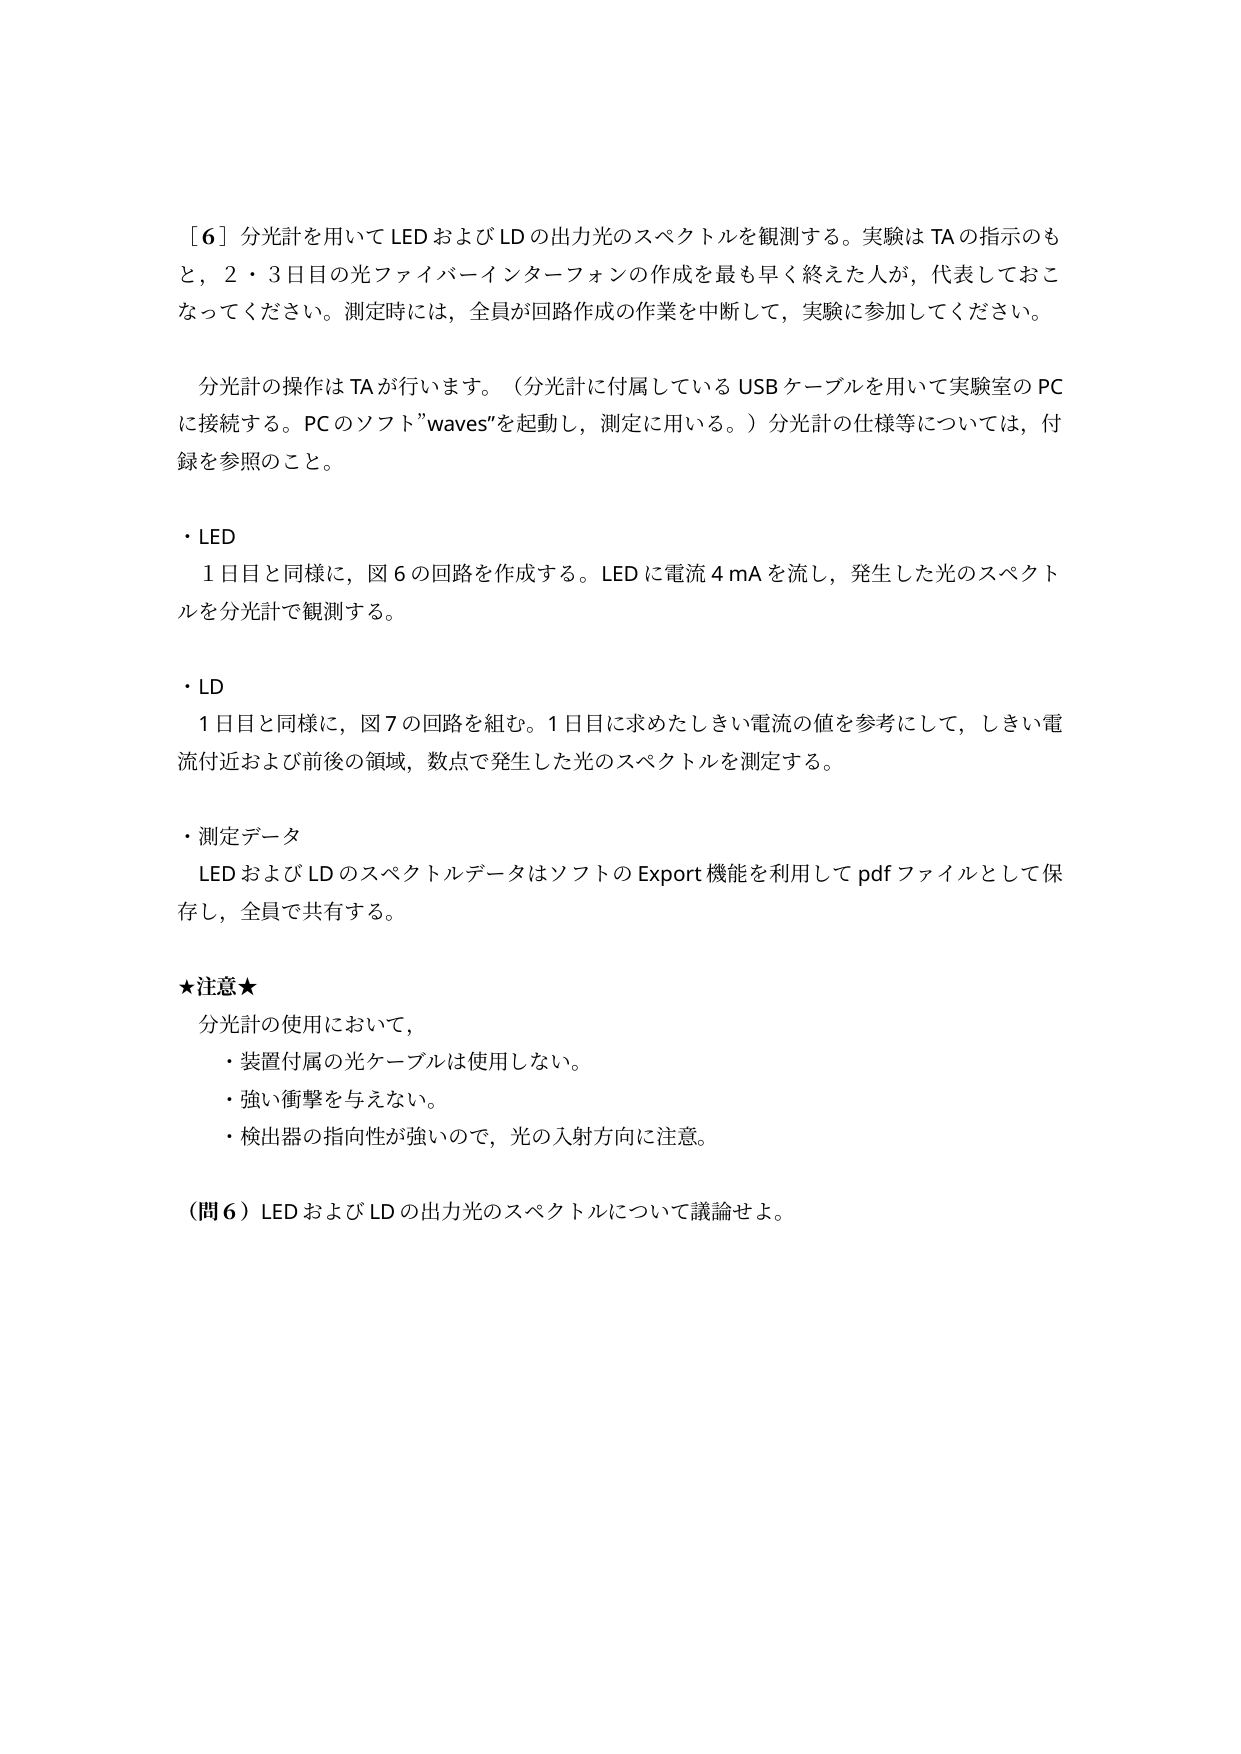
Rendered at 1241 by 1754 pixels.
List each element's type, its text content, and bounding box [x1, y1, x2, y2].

text 1日目と同様に，図7の回路を組む。1日目に求めたしきい電流の値を参考にして，しきい電流付近および前後の領域，数点で発生した光のスペクトルを測定する。 [177, 704, 1063, 779]
text ・測定データ [177, 817, 1063, 854]
text ・装置付属の光ケーブルは使用しない。 [177, 1042, 1063, 1079]
text （問６）LEDおよびLDの出力光のスペクトルについて議論せよ。 [177, 1192, 1063, 1229]
text ・LED [177, 517, 1063, 554]
text ・検出器の指向性が強いので，光の入射方向に注意。 [177, 1117, 1063, 1154]
text ・LD [177, 667, 1063, 704]
text １日目と同様に，図6の回路を作成する。LEDに電流4 mAを流し，発生した光のスペクトルを分光計で観測する。 [177, 554, 1063, 629]
text ★注意★ [177, 967, 1063, 1004]
text ・強い衝撃を与えない。 [177, 1079, 1063, 1117]
text LEDおよびLDのスペクトルデータはソフトのExport機能を利用してpdfファイルとして保存し，全員で共有する。 [177, 854, 1063, 929]
text 分光計の操作はTAが行います。（分光計に付属しているUSBケーブルを用いて実験室のPCに接続する。PCのソフト”waves”を起動し，測定に用いる。）分光計の仕様等については，付録を参照のこと。 [177, 367, 1063, 479]
text ［６］分光計を用いてLEDおよびLDの出力光のスペクトルを観測する。実験はTAの指示のもと，２・３日目の光ファイバーインターフォンの作成を最も早く終えた人が，代表しておこなってください。測定時には，全員が回路作成の作業を中断して，実験に参加してください。 [177, 217, 1063, 329]
text 分光計の使用において， [177, 1004, 1063, 1042]
